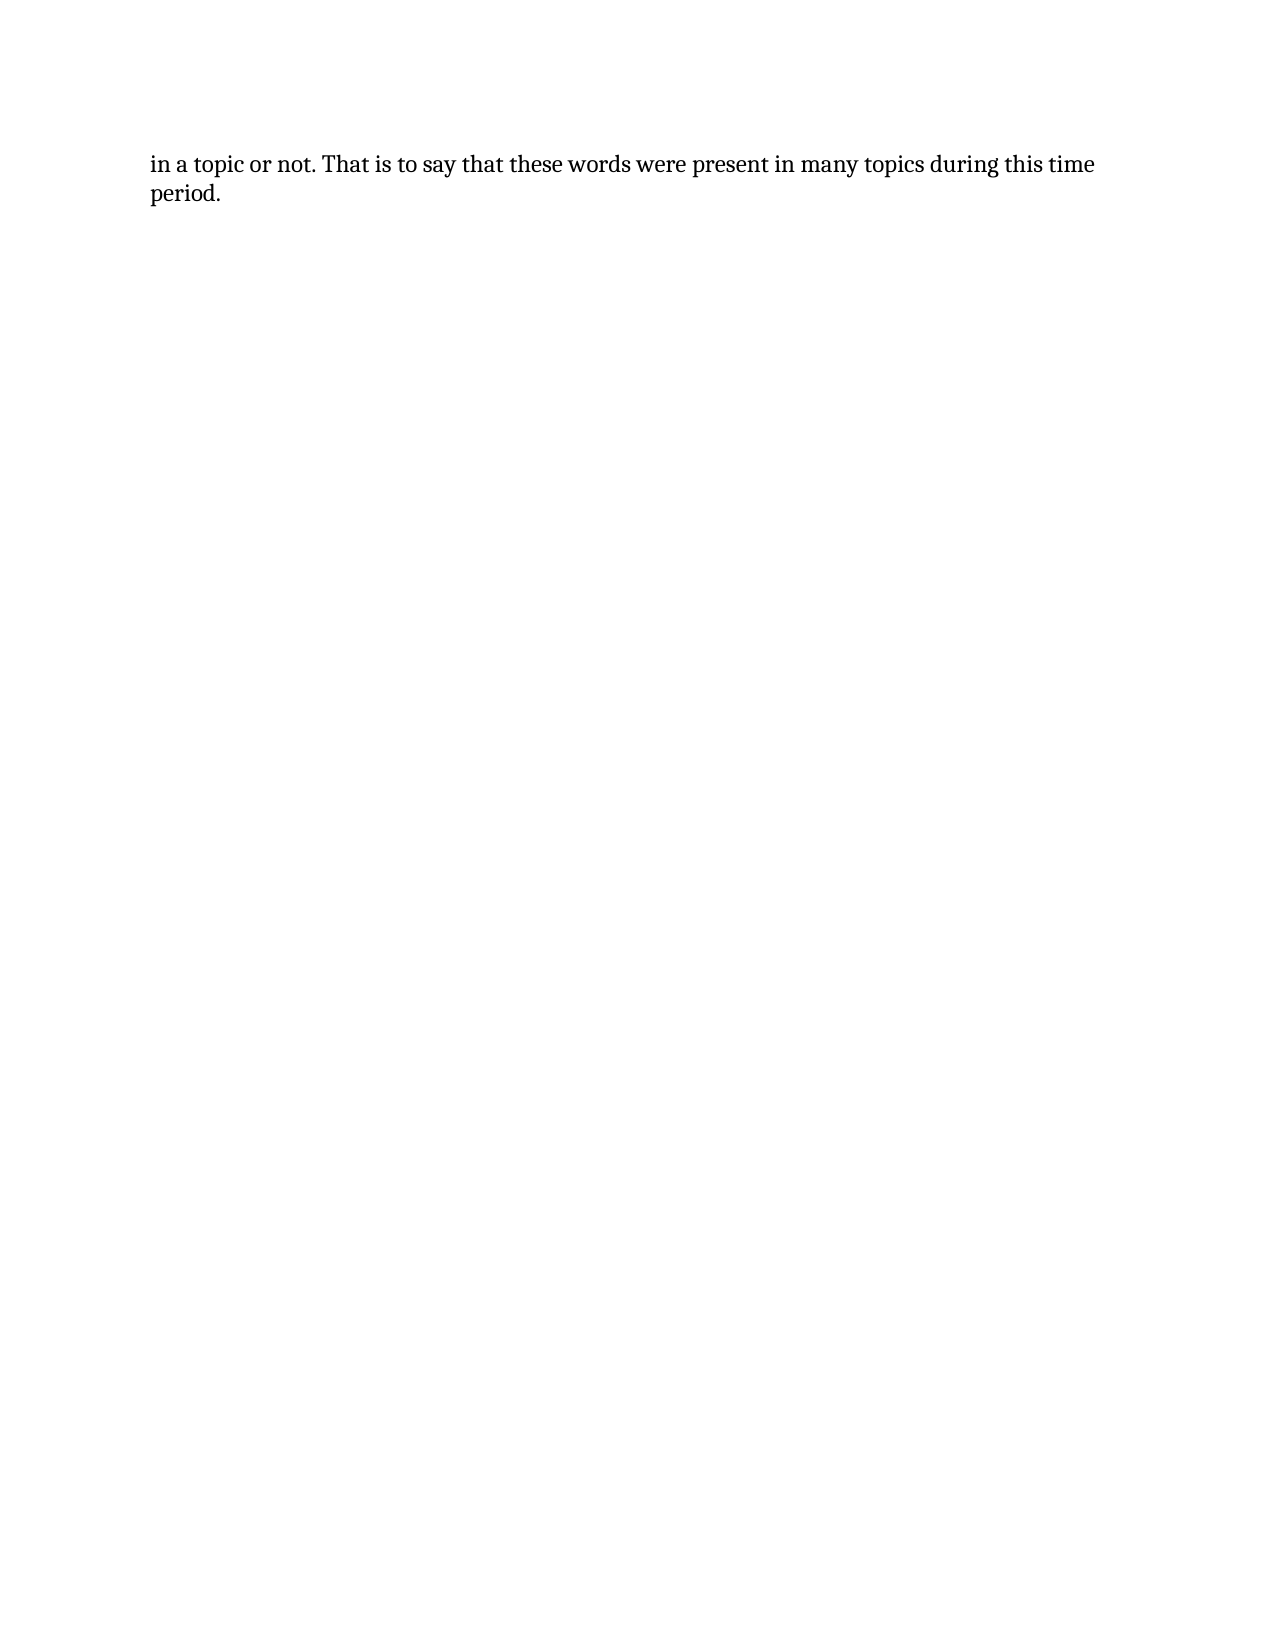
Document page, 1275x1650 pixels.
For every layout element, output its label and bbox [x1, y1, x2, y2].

text [150, 150, 1125, 207]
